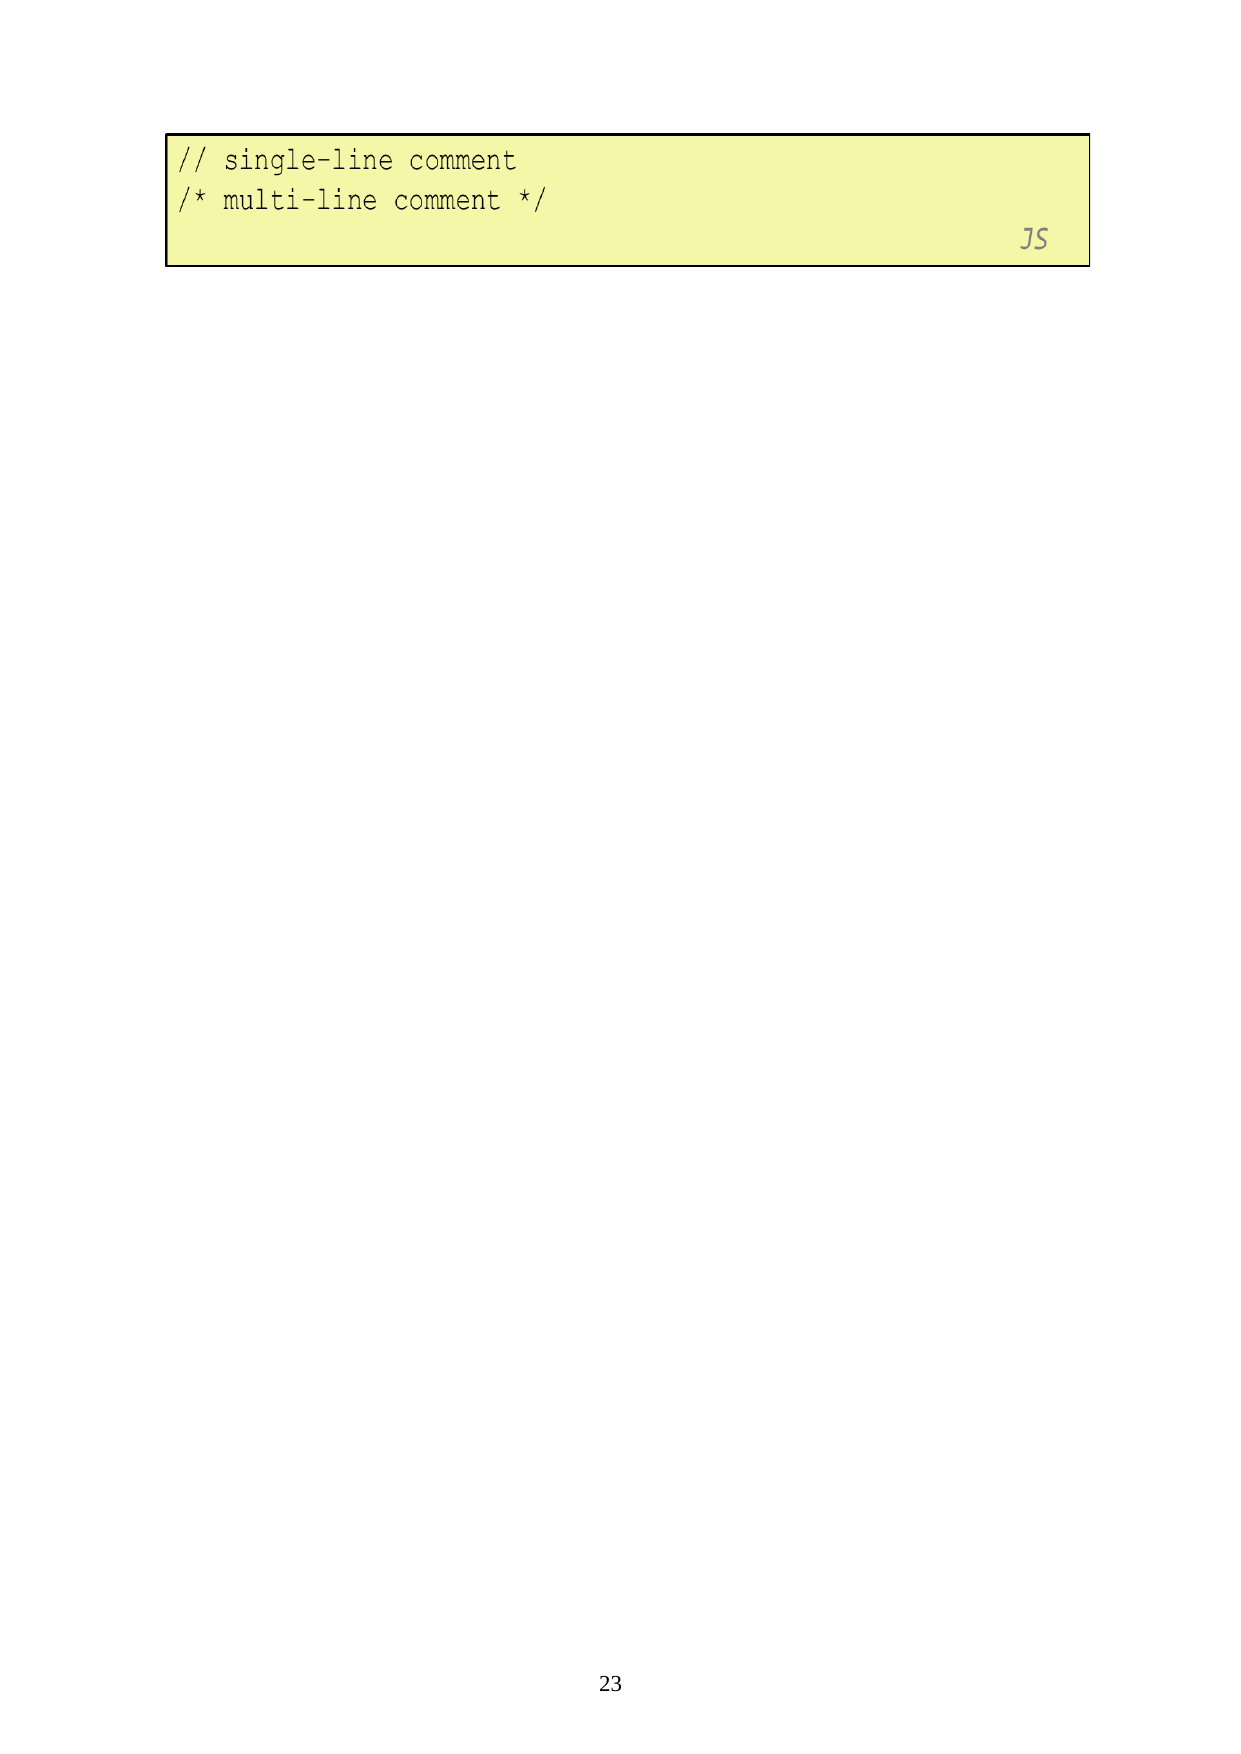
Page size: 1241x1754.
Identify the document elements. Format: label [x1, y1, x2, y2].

picture [165, 133, 1091, 267]
